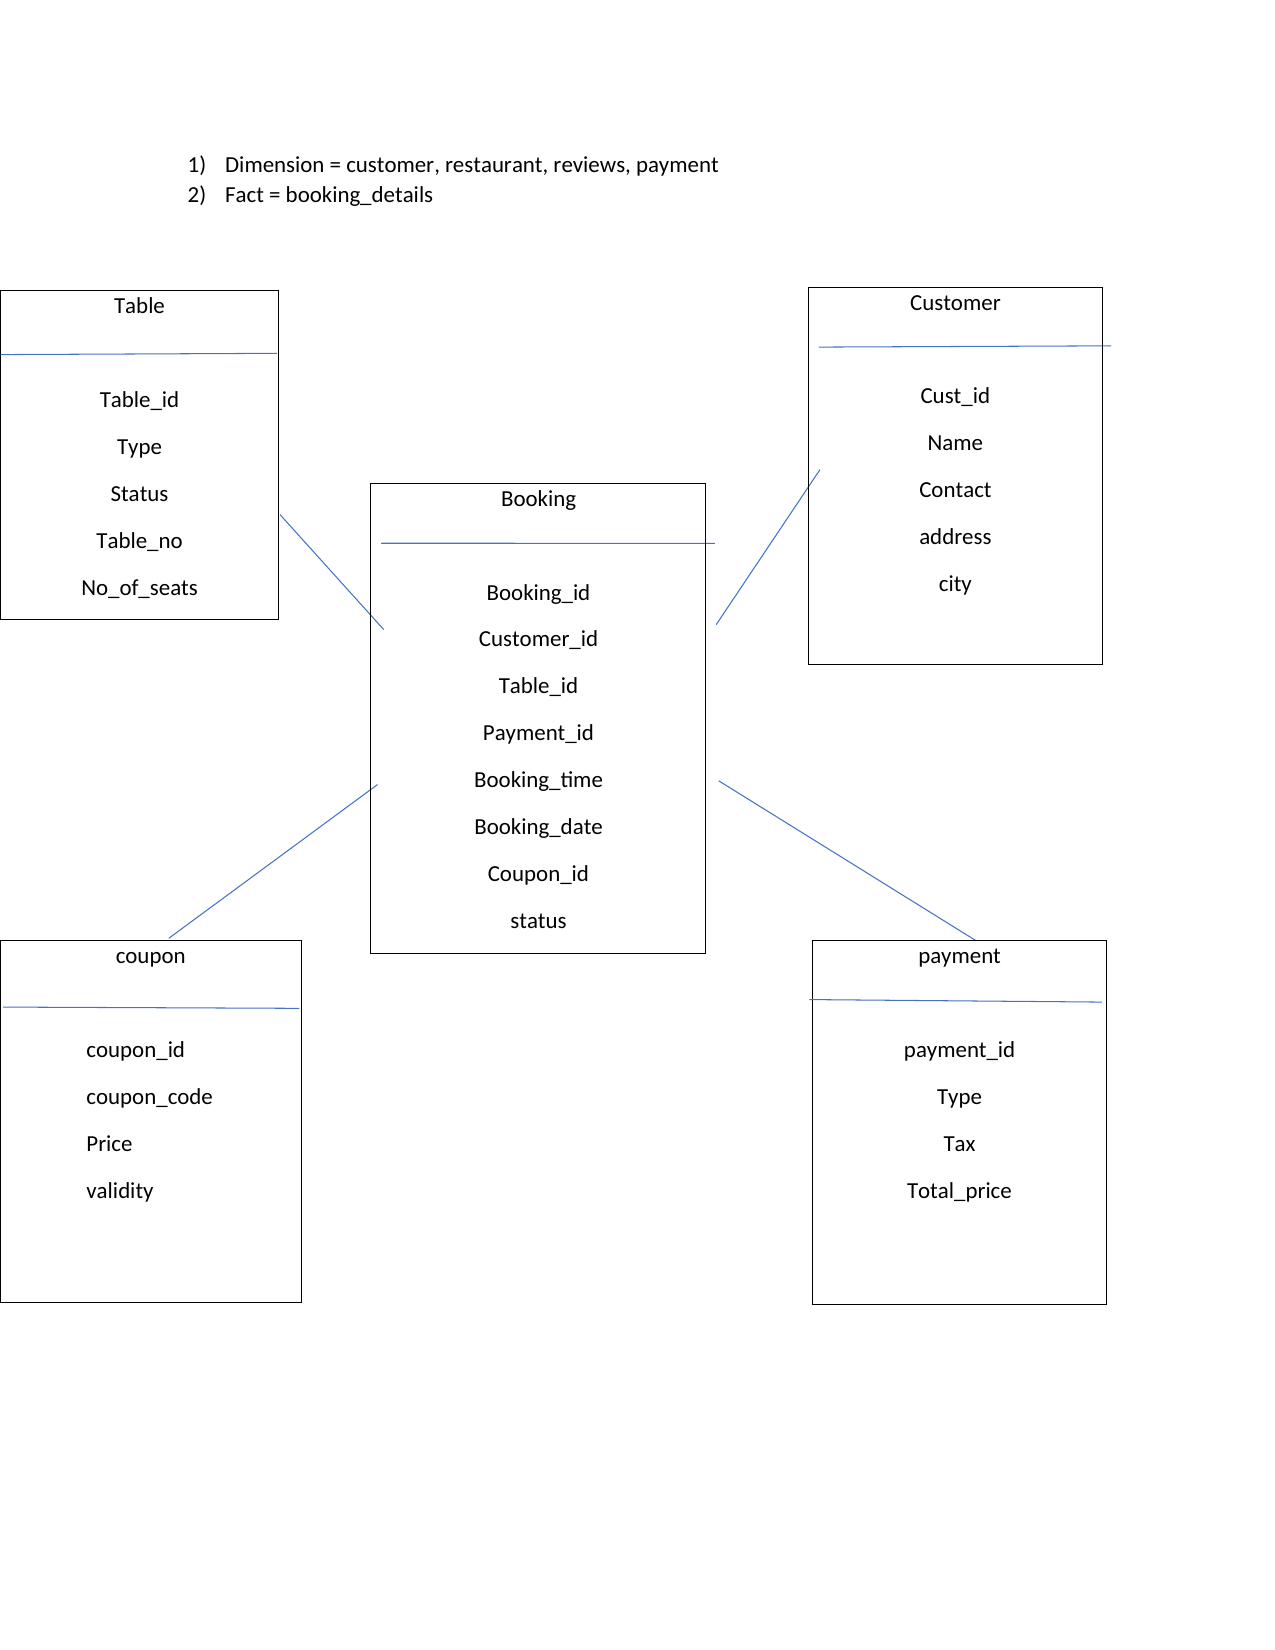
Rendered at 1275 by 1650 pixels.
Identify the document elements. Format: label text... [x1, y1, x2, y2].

table_header Booking Booking_id Customer_id Table_id Payment_id Booking_time Booking_date Coupon_id status [371, 484, 705, 952]
list Fact = booking_details [187, 180, 1125, 208]
table_header Customer Cust_id Name Contact address city [809, 288, 1102, 664]
list Dimension = customer, restaurant, reviews, payment [187, 150, 1125, 178]
table_header payment payment_id Type Tax Total_price [813, 941, 1106, 1304]
table_header coupon coupon_id coupon_code Price validity [1, 941, 301, 1302]
table_header Table Table_id Type Status Table_no No_of_seats [1, 291, 278, 619]
